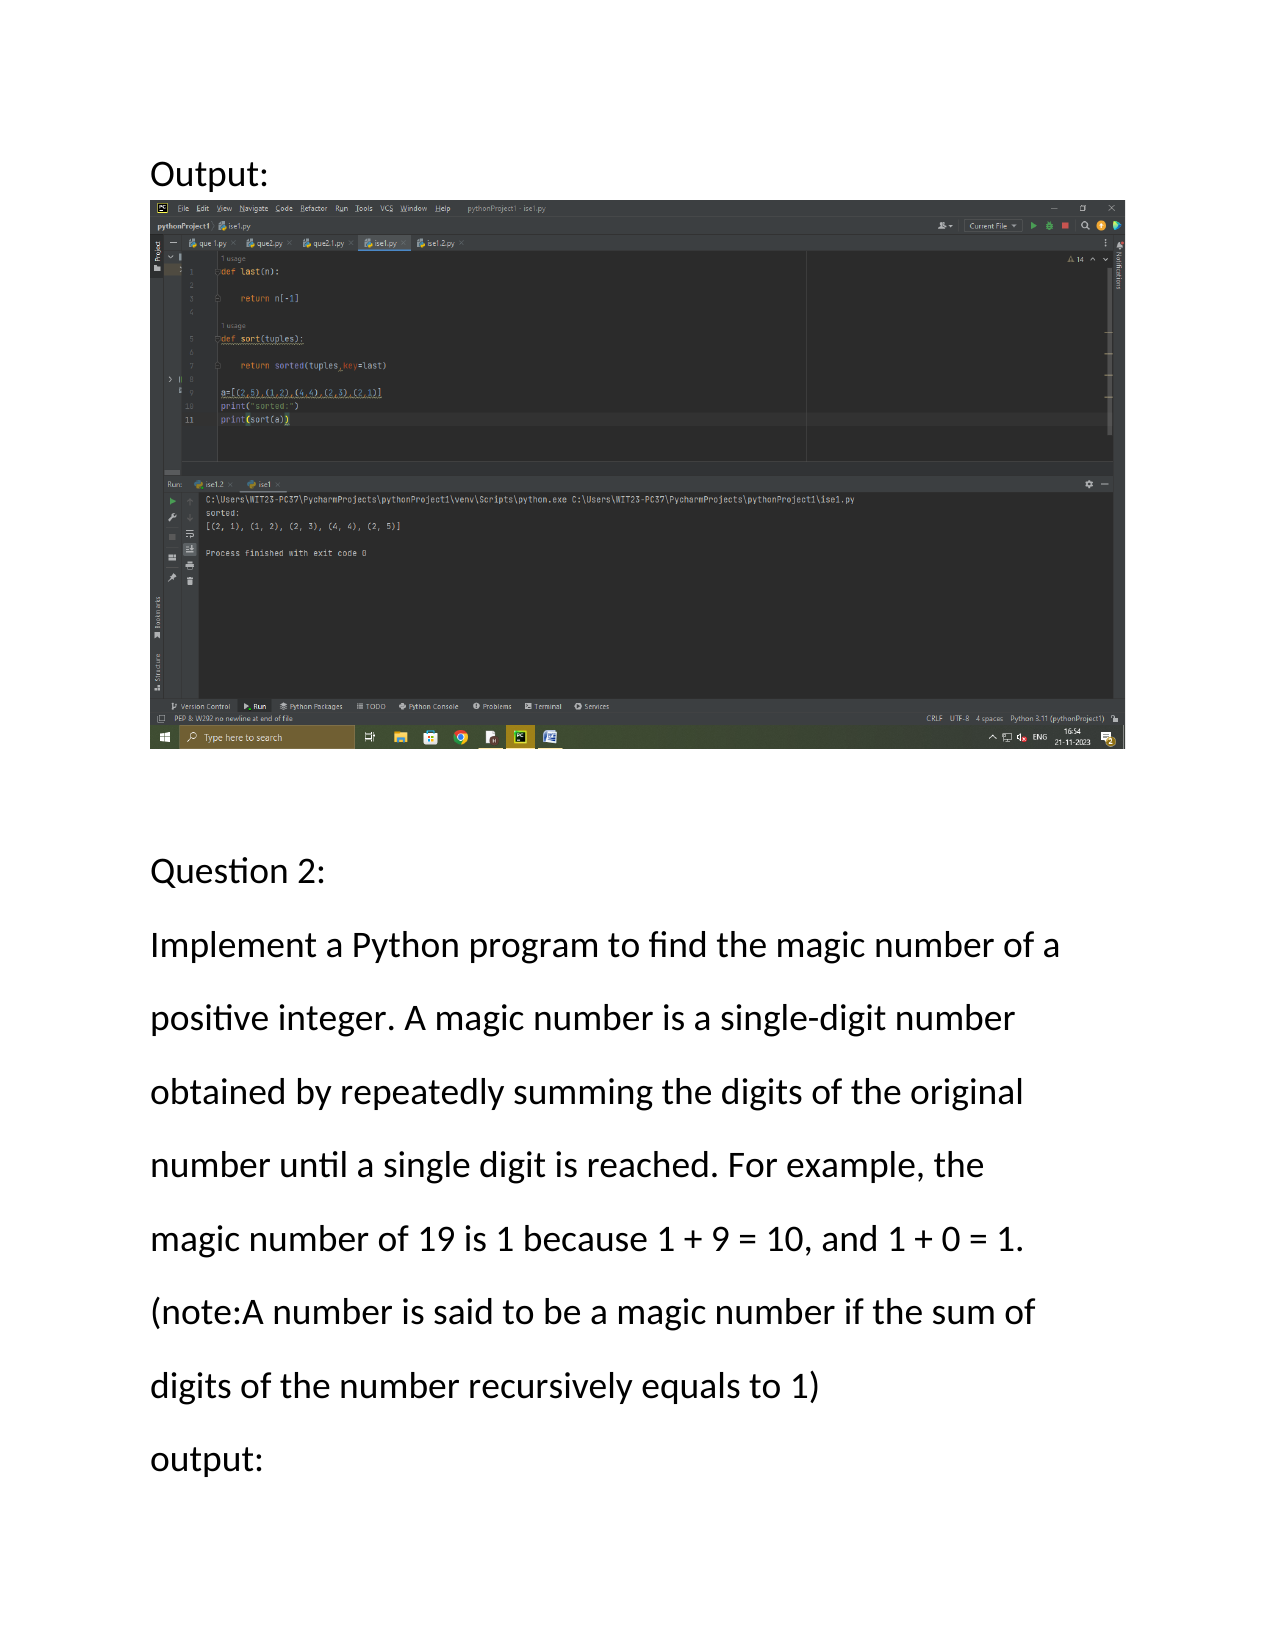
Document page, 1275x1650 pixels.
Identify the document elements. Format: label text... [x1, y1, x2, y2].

text Question 2: [150, 847, 1125, 893]
text number until a single digit is reached. For example, the [150, 1141, 1125, 1187]
text (note:A number is said to be a magic number if the sum of [150, 1288, 1125, 1334]
text output: [150, 1435, 1125, 1481]
text magic number of 19 is 1 because 1 + 9 = 10, and 1 + 0 = 1. [150, 1215, 1125, 1261]
text obtained by repeatedly summing the digits of the original [150, 1068, 1125, 1113]
picture [150, 200, 1125, 749]
text Implement a Python program to find the magic number of a [150, 921, 1125, 966]
text digits of the number recursively equals to 1) [150, 1362, 1125, 1408]
text Output: [150, 150, 1125, 200]
text positive integer. A magic number is a single-digit number [150, 994, 1125, 1040]
